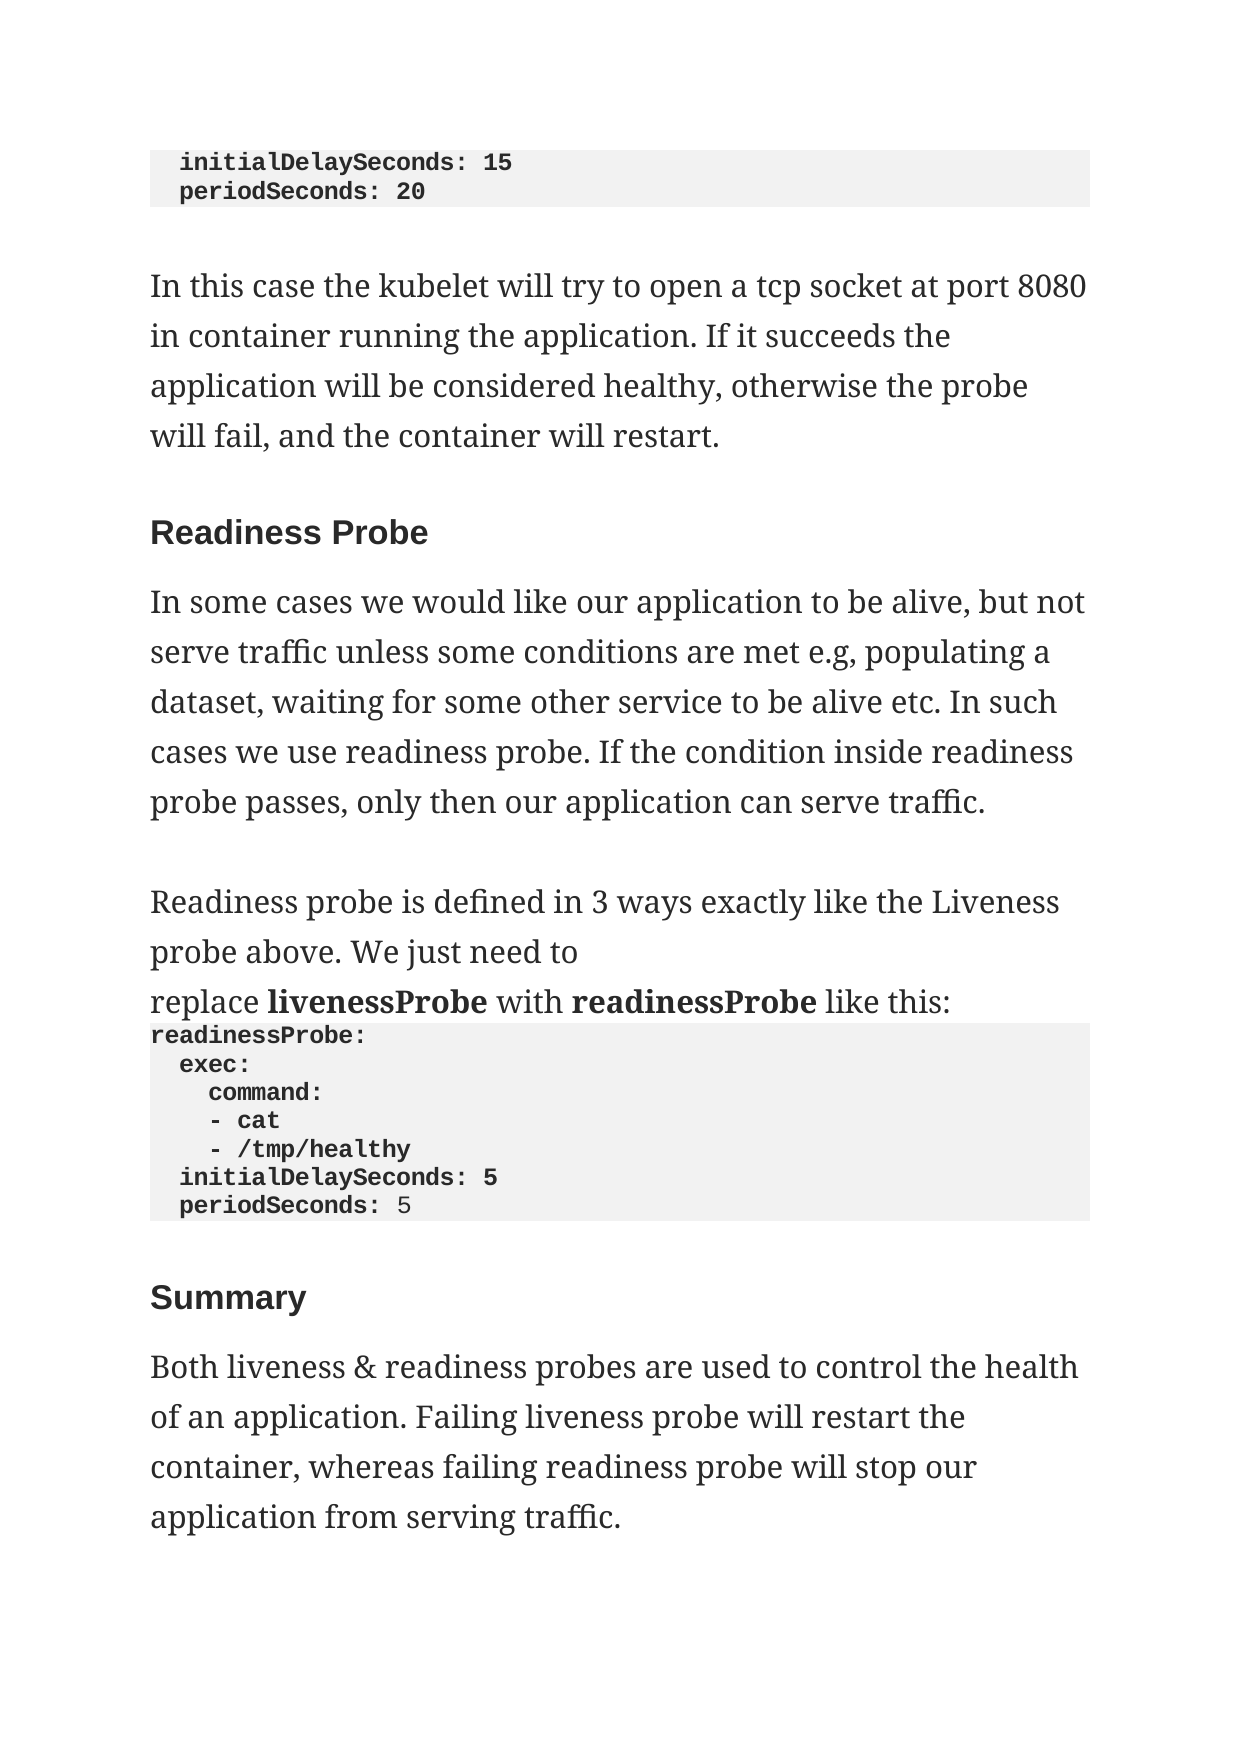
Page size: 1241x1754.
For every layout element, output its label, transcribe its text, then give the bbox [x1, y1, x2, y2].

subtitle Readiness Probe [150, 508, 1090, 552]
subtitle Summary [150, 1273, 1090, 1316]
text Both liveness & readiness probes are used to control the health of an application. Failing liveness probe will restart the container, whereas failing readiness probe will stop our application from serving traffic. [150, 1338, 1090, 1538]
text readinessProbe: exec: command: - cat - /tmp/healthy initialDelaySeconds: 5 periodSeconds: 5 [150, 1023, 1090, 1221]
text In some cases we would like our application to be alive, but not serve traffic unless some conditions are met e.g, populating a dataset, waiting for some other service to be alive etc. In such cases we use readiness probe. If the condition inside readiness probe passes, only then our application can serve traffic. [150, 573, 1090, 823]
text Readiness probe is defined in 3 ways exactly like the Liveness probe above. We just need to replace livenessProbe with readinessProbe like this: [150, 873, 1090, 1023]
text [150, 150, 1090, 207]
text In this case the kubelet will try to open a tcp socket at port 8080 in container running the application. If it succeeds the application will be considered healthy, otherwise the probe will fail, and the container will restart. [150, 257, 1090, 457]
